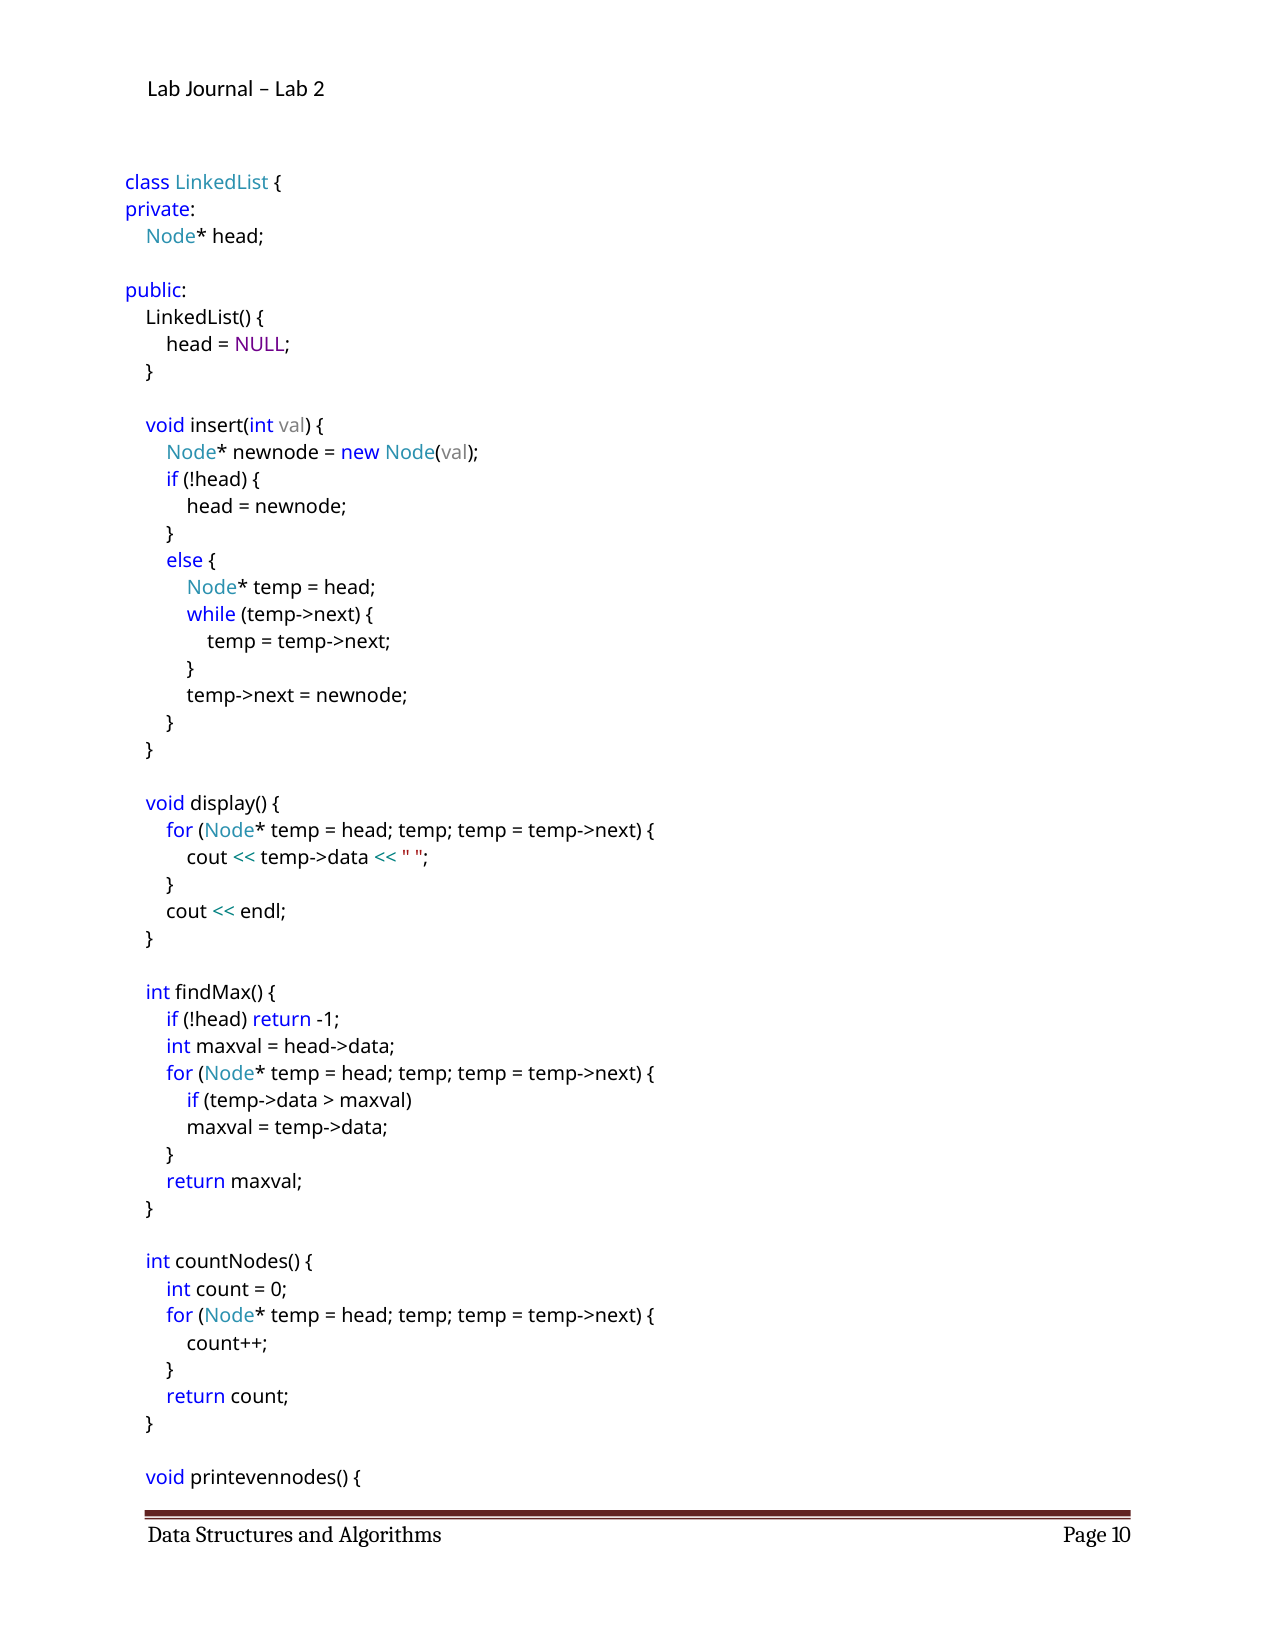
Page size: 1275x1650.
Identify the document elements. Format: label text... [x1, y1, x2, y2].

text } [125, 1356, 1150, 1383]
text } [125, 870, 1150, 897]
text int count = 0; [125, 1275, 1150, 1302]
text while (temp->next) { [125, 600, 1150, 627]
text for (Node* temp = head; temp; temp = temp->next) { [125, 1059, 1150, 1086]
text Node* newnode = new Node(val); [125, 438, 1150, 465]
text cout << temp->data << " "; [125, 843, 1150, 870]
text } [125, 1140, 1150, 1167]
text class LinkedList { [125, 169, 1150, 196]
text } [125, 735, 1150, 762]
text int countNodes() { [125, 1248, 1150, 1275]
text } [125, 1194, 1150, 1221]
text head = NULL; [125, 331, 1150, 357]
text temp->next = newnode; [125, 681, 1150, 708]
text for (Node* temp = head; temp; temp = temp->next) { [125, 1302, 1150, 1329]
text cout << endl; [125, 897, 1150, 924]
text for (Node* temp = head; temp; temp = temp->next) { [125, 816, 1150, 843]
text } [125, 357, 1150, 384]
text else { [125, 546, 1150, 573]
text int findMax() { [125, 978, 1150, 1005]
text if (temp->data > maxval) [125, 1086, 1150, 1113]
text } [125, 654, 1150, 681]
text public: [125, 277, 1150, 303]
text void printevennodes() { [125, 1464, 1150, 1491]
text if (!head) return -1; [125, 1005, 1150, 1032]
text void insert(int val) { [125, 411, 1150, 438]
text Node* temp = head; [125, 573, 1150, 600]
text return maxval; [125, 1167, 1150, 1194]
text head = newnode; [125, 492, 1150, 519]
text } [125, 519, 1150, 546]
text if (!head) { [125, 465, 1150, 492]
text temp = temp->next; [125, 627, 1150, 654]
text return count; [125, 1383, 1150, 1410]
text int maxval = head->data; [125, 1032, 1150, 1059]
text count++; [125, 1329, 1150, 1356]
text maxval = temp->data; [125, 1113, 1150, 1140]
text private: [125, 196, 1150, 223]
text Node* head; [125, 223, 1150, 249]
text LinkedList() { [125, 303, 1150, 331]
text } [125, 1410, 1150, 1437]
text } [125, 924, 1150, 951]
text } [125, 708, 1150, 735]
text void display() { [125, 789, 1150, 816]
